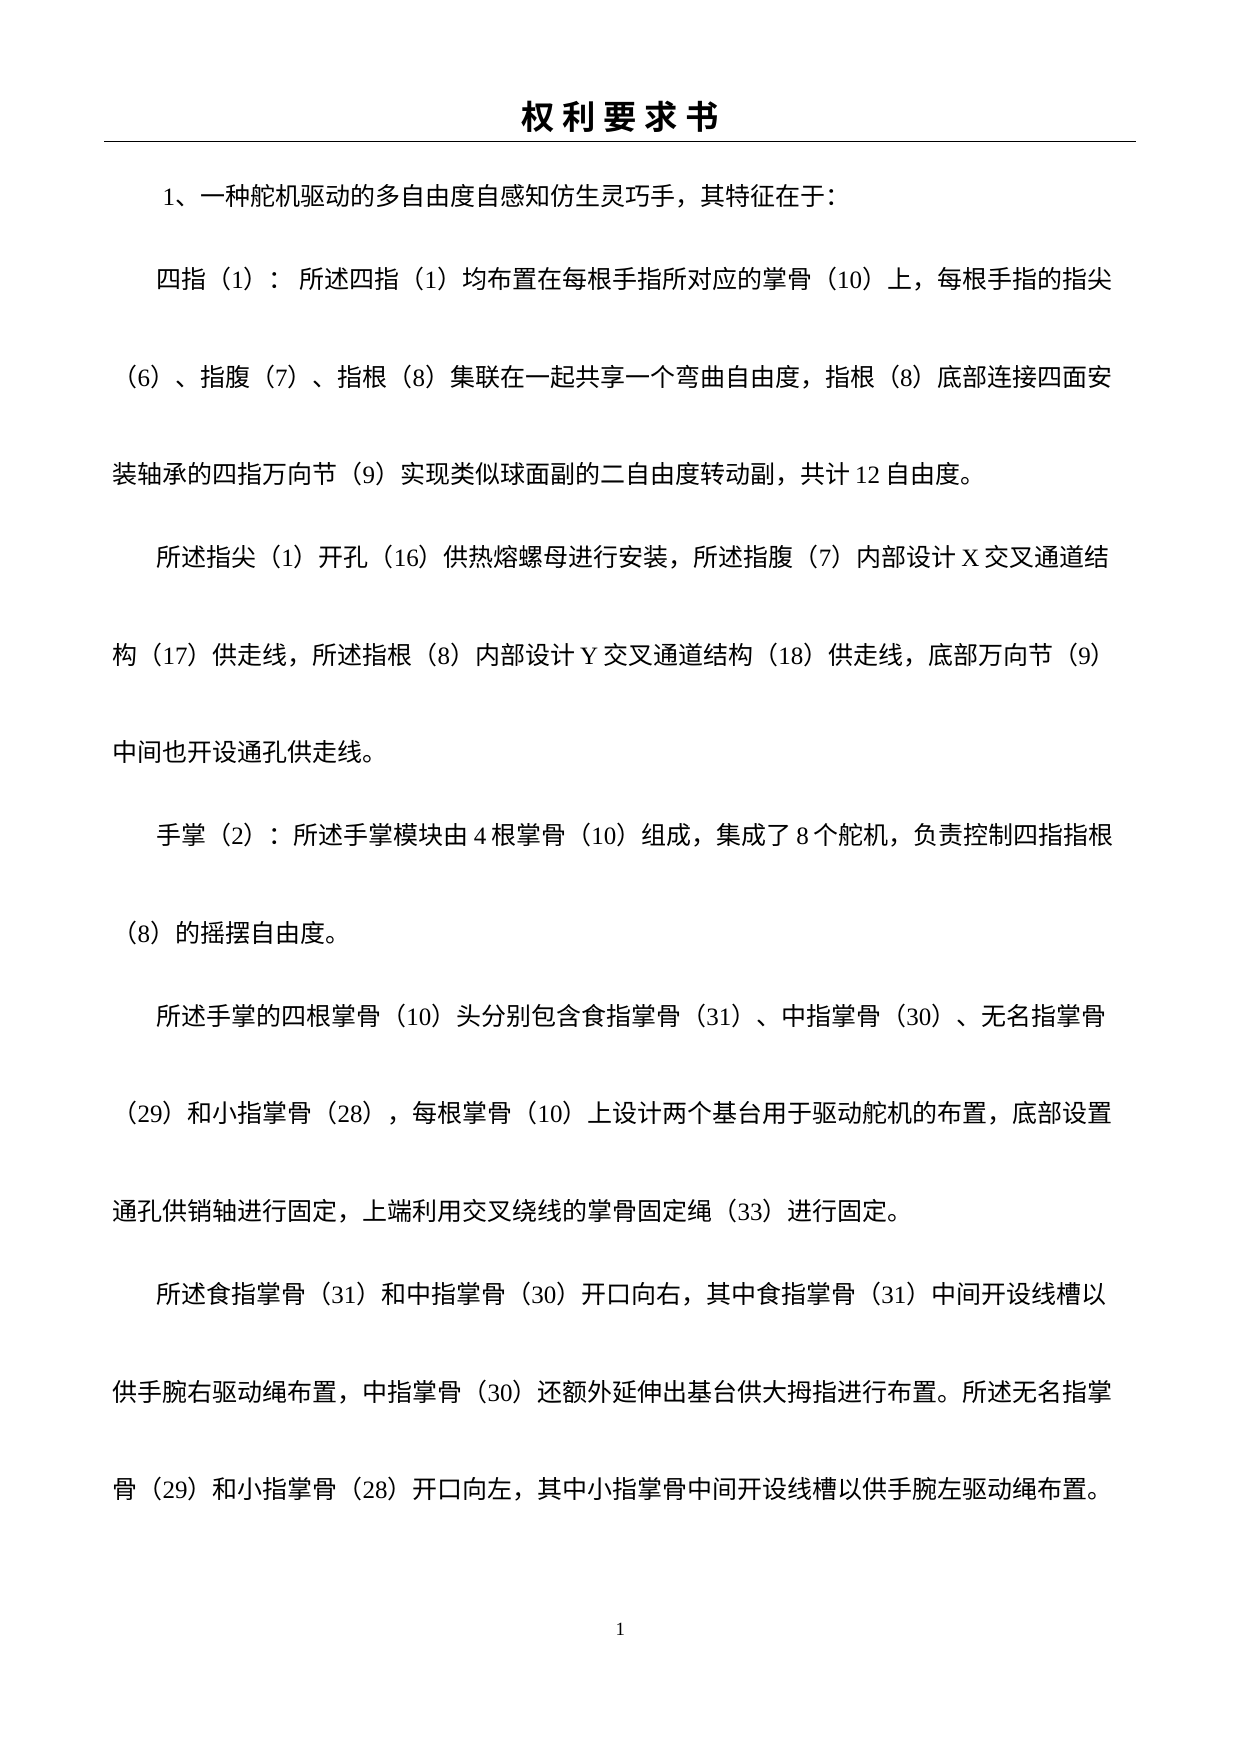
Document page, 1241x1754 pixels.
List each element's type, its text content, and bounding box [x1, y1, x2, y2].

text 所述食指掌骨（31）和中指掌骨（30）开口向右，其中食指掌骨（31）中间开设线槽以供手腕右驱动绳布置，中指掌骨（30）还额外延伸出基台供大拇指进行布置。所述无名指掌骨（29）和小指掌骨（28）开口向左，其中小指掌骨中间开设线槽以供手腕左驱动绳布置。 [112, 1260, 1128, 1520]
text 手掌（2）：所述手掌模块由4根掌骨（10）组成，集成了8个舵机，负责控制四指指根（8）的摇摆自由度。 [112, 801, 1128, 964]
list 一种舵机驱动的多自由度自感知仿生灵巧手，其特征在于： [112, 162, 1128, 227]
text 所述手掌的四根掌骨（10）头分别包含食指掌骨（31）、中指掌骨（30）、无名指掌骨（29）和小指掌骨（28），每根掌骨（10）上设计两个基台用于驱动舵机的布置，底部设置通孔供销轴进行固定，上端利用交叉绕线的掌骨固定绳（33）进行固定。 [112, 982, 1128, 1242]
text 四指（1）： 所述四指（1）均布置在每根手指所对应的掌骨（10）上，每根手指的指尖（6）、指腹（7）、指根（8）集联在一起共享一个弯曲自由度，指根（8）底部连接四面安装轴承的四指万向节（9）实现类似球面副的二自由度转动副，共计12自由度。 [112, 245, 1128, 505]
text 所述指尖（1）开孔（16）供热熔螺母进行安装，所述指腹（7）内部设计X交叉通道结构（17）供走线，所述指根（8）内部设计Y交叉通道结构（18）供走线，底部万向节（9）中间也开设通孔供走线。 [112, 523, 1128, 783]
